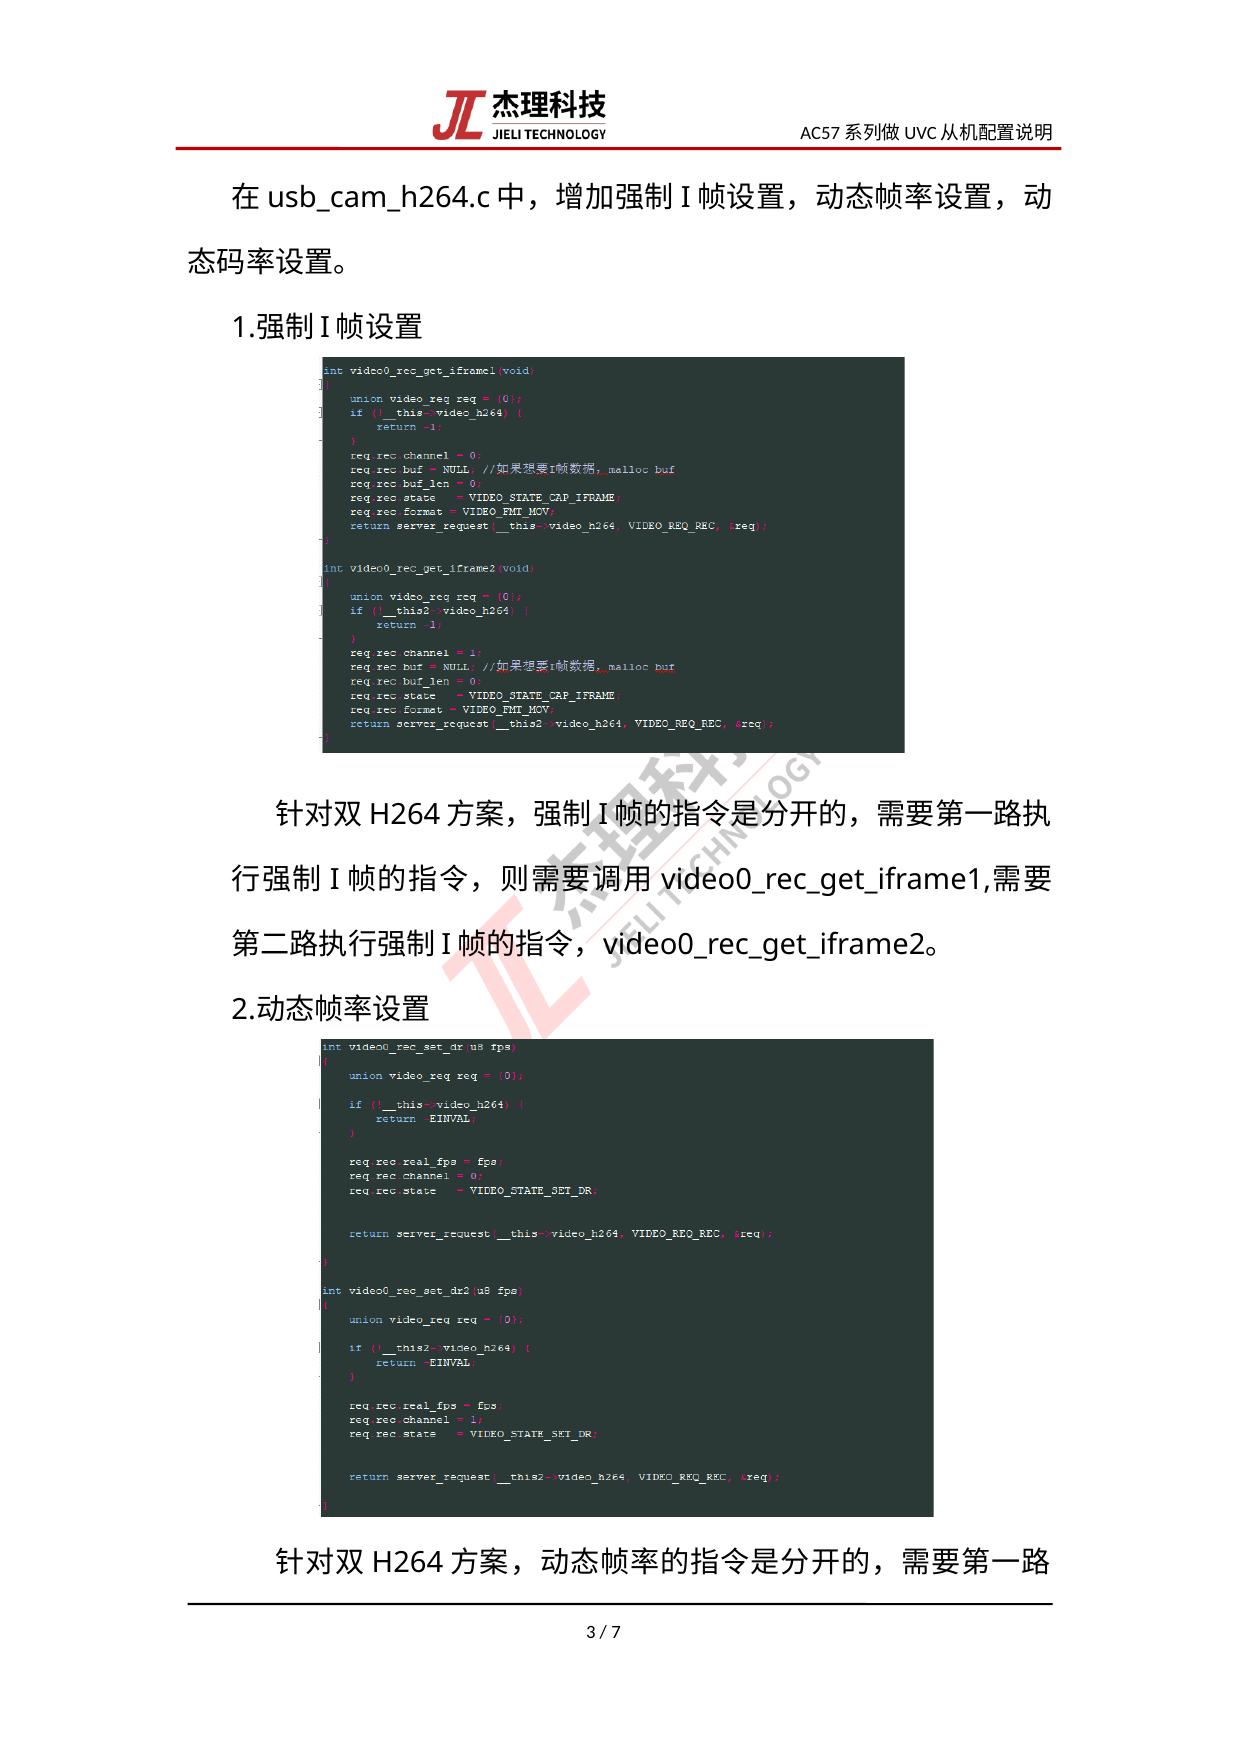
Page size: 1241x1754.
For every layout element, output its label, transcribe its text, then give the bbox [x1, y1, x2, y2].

list 2.动态帧率设置 [187, 974, 1053, 1039]
picture [318, 1039, 934, 1517]
picture [432, 90, 606, 140]
picture [318, 357, 905, 753]
list 在usb_cam_h264.c中，增加强制I帧设置，动态帧率设置，动态码率设置。 [187, 162, 1053, 292]
list 1.强制I帧设置 [187, 292, 1053, 357]
list 针对双H264方案，强制I帧的指令是分开的，需要第一路执行强制I帧的指令，则需要调用video0_rec_get_iframe1,需要第二路执行强制I帧的指令，video0_rec_get_iframe2。 [231, 779, 1053, 974]
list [231, 1527, 1053, 1592]
